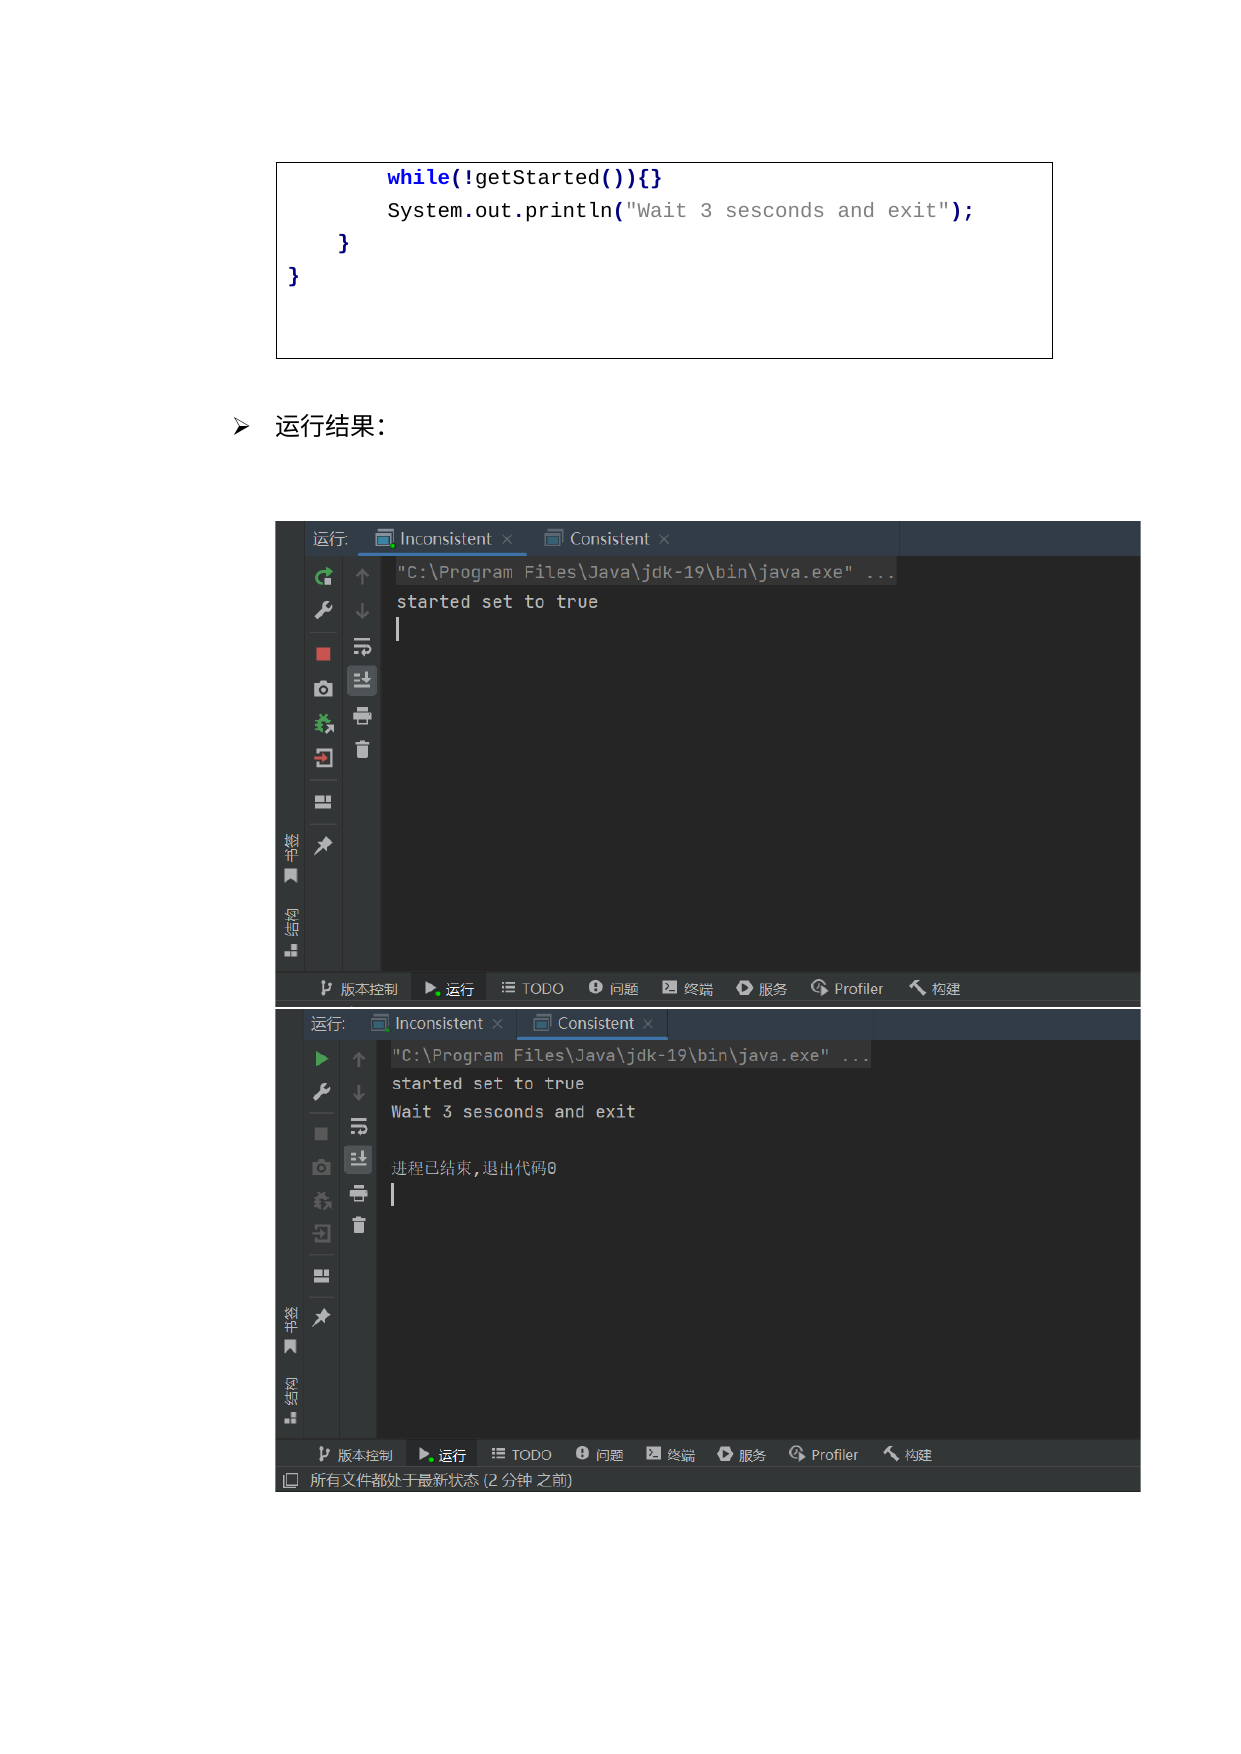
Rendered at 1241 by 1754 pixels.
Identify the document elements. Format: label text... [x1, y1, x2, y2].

list 运行结果： [232, 392, 1053, 457]
picture [275, 1009, 1141, 1492]
picture [275, 521, 1141, 1007]
